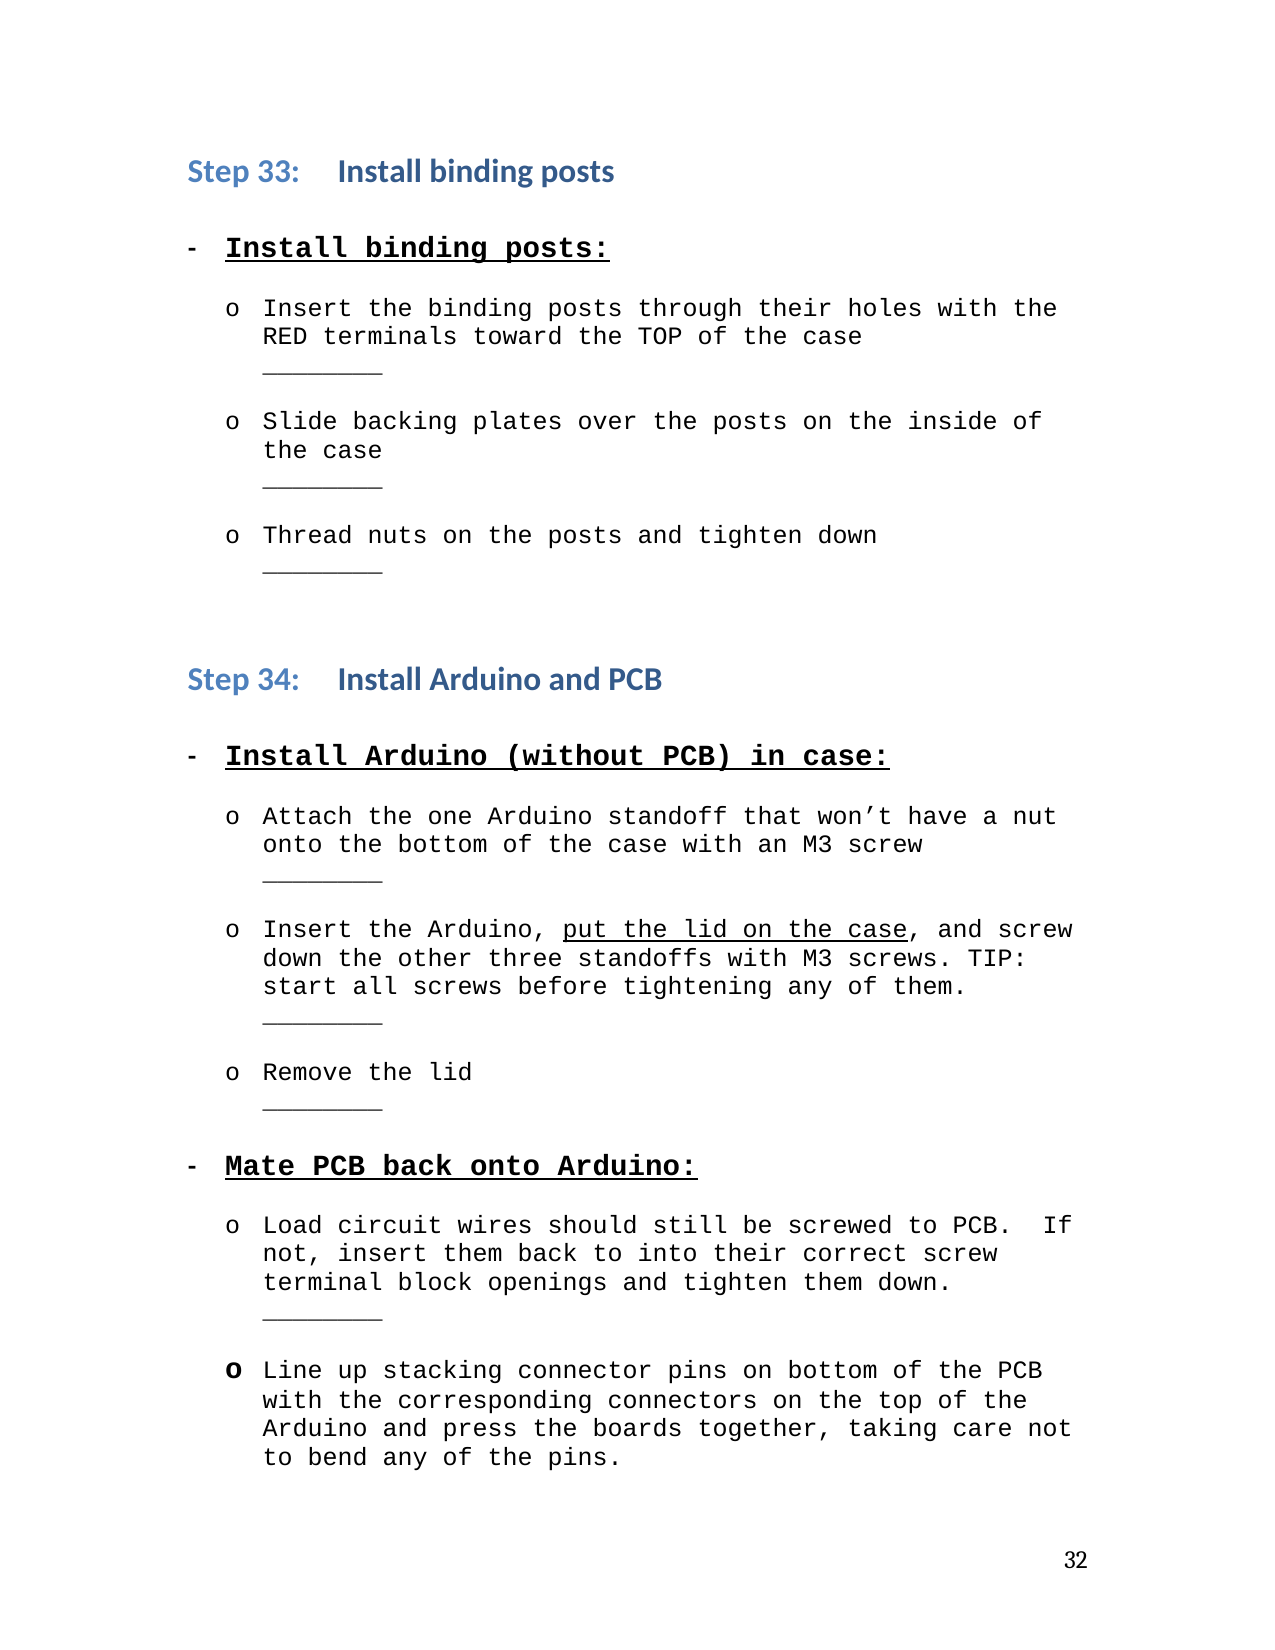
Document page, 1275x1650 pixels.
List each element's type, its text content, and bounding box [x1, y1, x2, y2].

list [225, 1355, 1087, 1473]
list Insert the binding posts through their holes with the RED terminals toward the TOP of the case ________ [225, 295, 1087, 409]
list Thread nuts on the posts and tighten down ________ [225, 523, 1087, 608]
list Attach the one Arduino standoff that won’t have a nut onto the bottom of the case with an M3 screw ________ [225, 803, 1087, 917]
list Insert the Arduino, put the lid on the case, and screw down the other three standoffs with M3 screws. TIP: start all screws before tightening any of them. ________ [225, 917, 1087, 1059]
list Install binding posts: [187, 231, 1087, 295]
list Mate PCB back onto Arduino: [187, 1149, 1087, 1213]
list Slide backing plates over the posts on the inside of the case ________ [225, 409, 1087, 523]
subtitle Install binding posts [187, 150, 1087, 231]
list Install Arduino (without PCB) in case: [187, 739, 1087, 803]
list Remove the lid ________ [225, 1059, 1087, 1116]
subtitle Install Arduino and PCB [187, 658, 1087, 739]
list Load circuit wires should still be screwed to PCB. If not, insert them back to into their correct screw terminal block openings and tighten them down. ________ [225, 1213, 1087, 1355]
